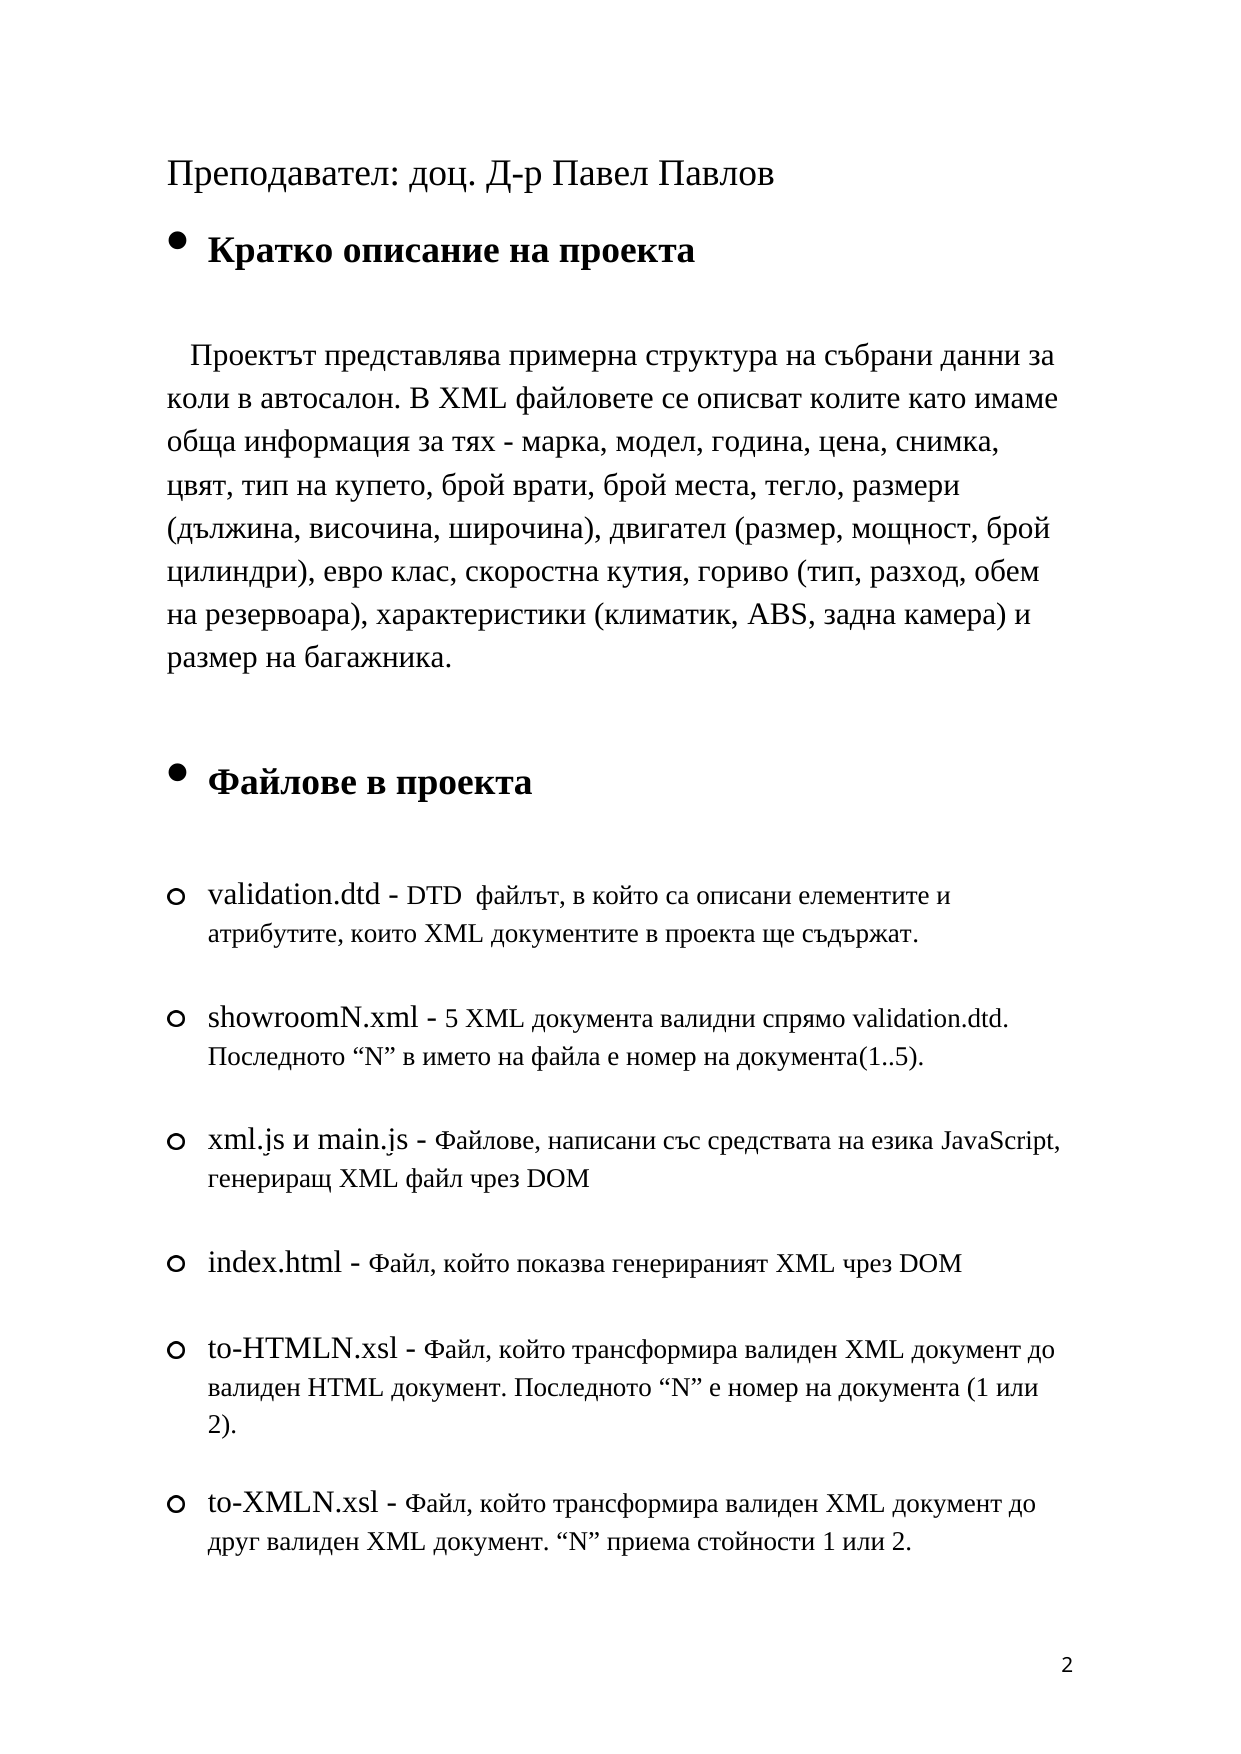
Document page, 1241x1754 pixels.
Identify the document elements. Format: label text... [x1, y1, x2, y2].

list to-XMLN.xsl - Файл, който трансформира валиден XML документ до друг валиден XML документ. “N” приема стойности 1 или 2. [167, 1483, 1073, 1556]
list to-HTMLN.xsl - Файл, който трансформира валиден XML документ до валиден HTML документ. Последното “N” е номер на документа (1 или 2). [167, 1329, 1073, 1440]
picture [167, 1255, 185, 1272]
list xml.js и main.js - Файлове, написани със средствата на езика JavaScript, генериращ XML файл чрез DOM [167, 1120, 1073, 1194]
list Файлове в проекта [167, 733, 1073, 809]
picture [167, 888, 185, 905]
picture [167, 1495, 185, 1513]
picture [167, 1341, 185, 1359]
picture [167, 1133, 185, 1150]
text Преподавател: доц. Д-р Павел Павлов [167, 150, 1073, 193]
list showroomN.xml - 5 XML документa валидни спрямо validation.dtd. Последното “N” в името на файла е номер на документа(1..5). [167, 998, 1073, 1071]
picture [167, 1010, 185, 1027]
list validation.dtd - DTD файлът, в който са описани елементите и атрибутите, които XML документите в проекта ще съдържат. [167, 875, 1073, 949]
list index.html - Файл, който показва генерираният XML чрез DOM [167, 1243, 1073, 1279]
list Кратко описание на проекта [167, 202, 1073, 277]
text Проектът представлява примерна структура на събрани данни за коли в автосалон. В XML файловете се описват колите като имаме обща информация за тях - марка, модел, година, цена, снимка, цвят, тип на купето, брой врати, брой места, тегло, размери (дължина, височина, широчина), двигател (размер, мощност, брой цилиндри), евро клас, скоростна кутия, гориво (тип, разход, обем на резервоара), характеристики (климатик, ABS, задна камера) и размер на багажника. [167, 336, 1073, 674]
